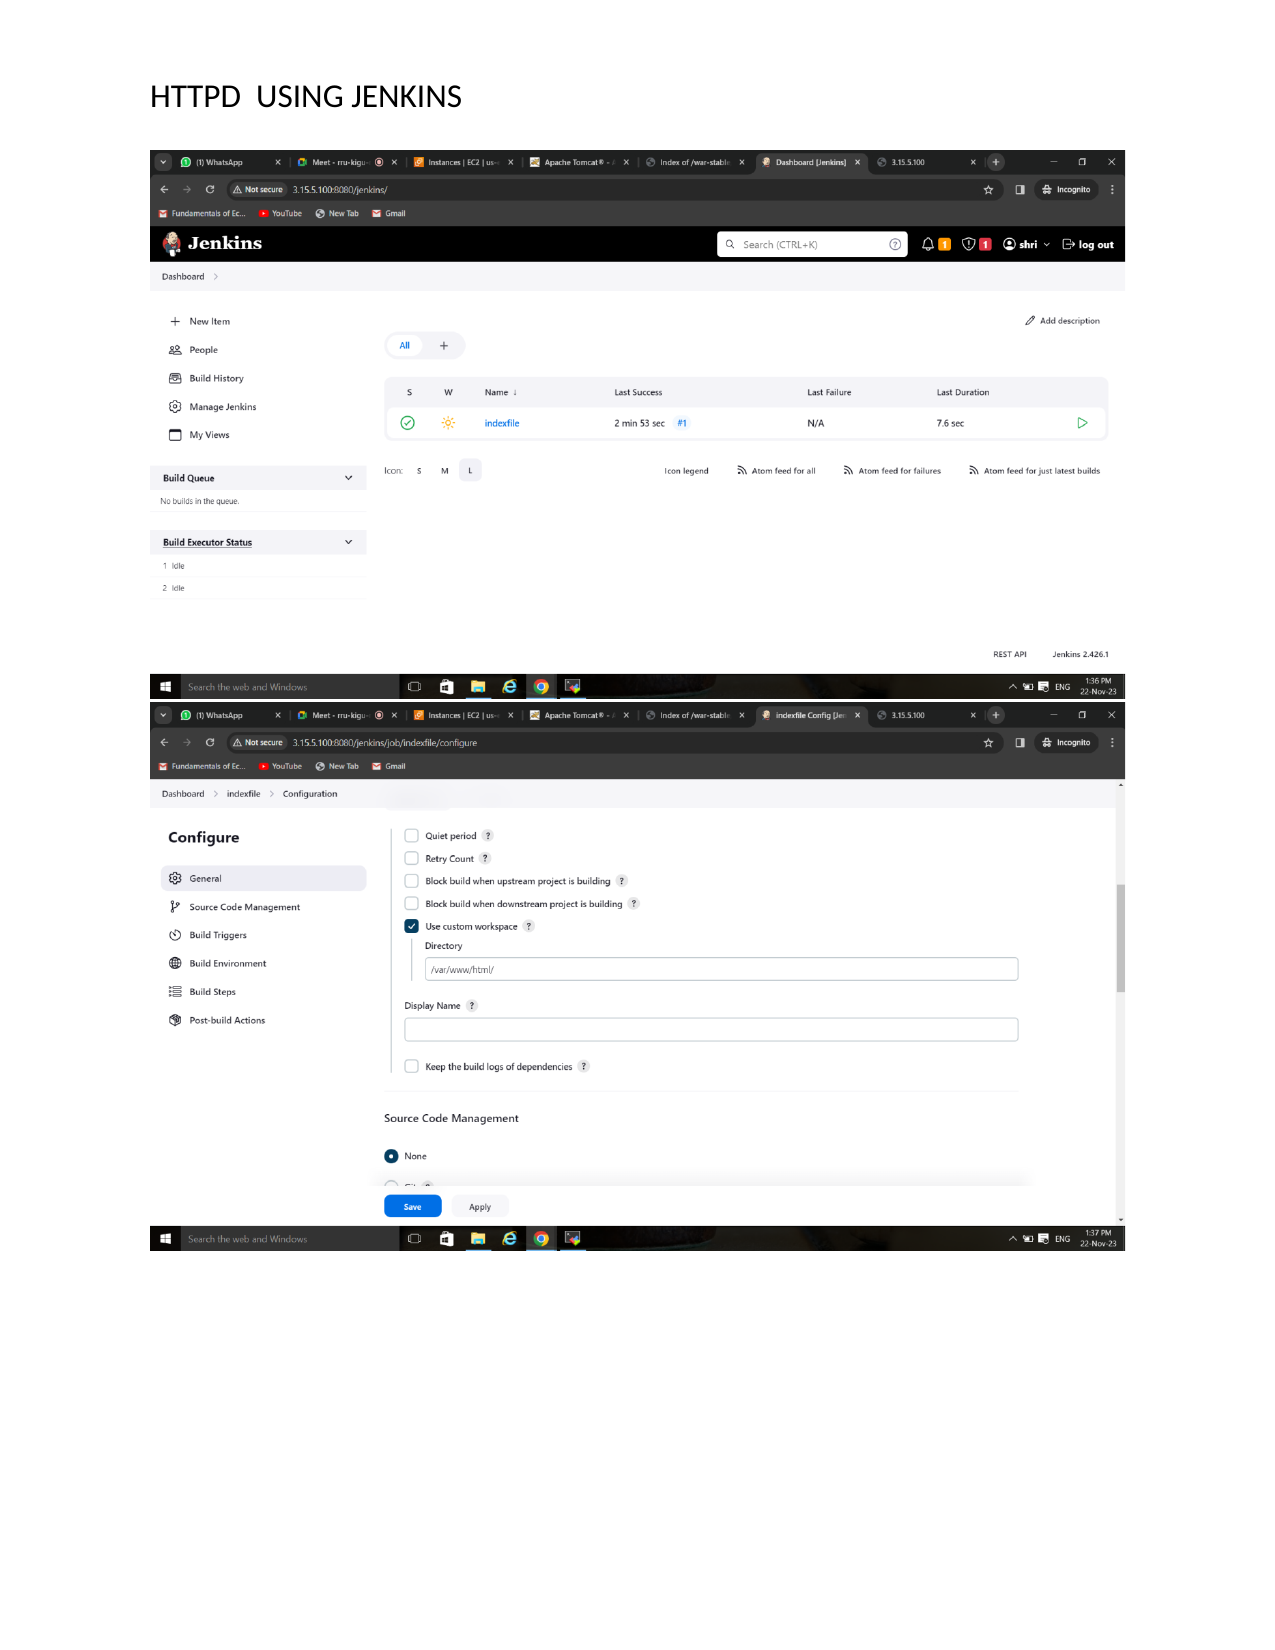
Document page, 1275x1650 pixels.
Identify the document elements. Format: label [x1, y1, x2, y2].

picture [150, 702, 1125, 1251]
picture [150, 150, 1125, 699]
